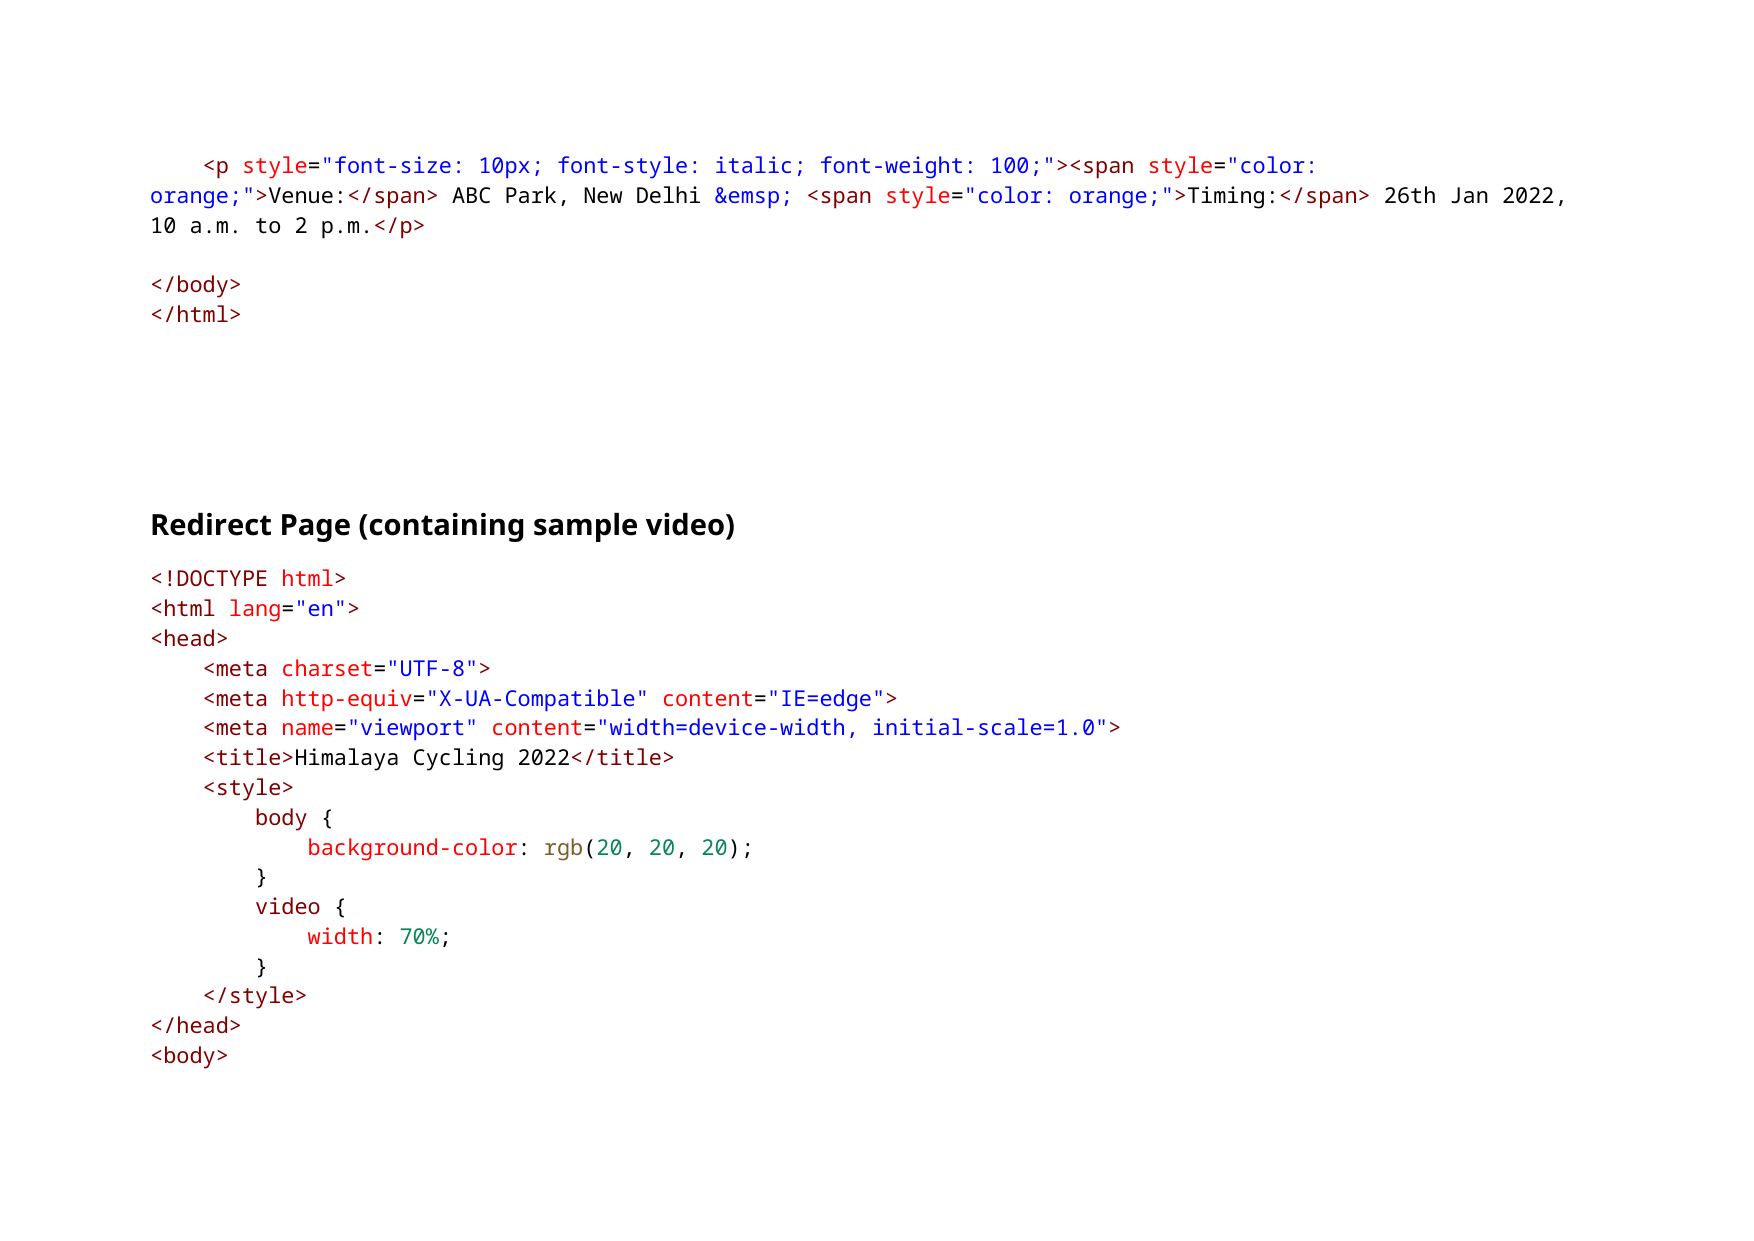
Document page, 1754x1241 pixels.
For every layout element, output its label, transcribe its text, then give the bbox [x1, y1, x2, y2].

text video { [150, 891, 1604, 921]
text <head> [150, 623, 1604, 653]
text <meta name="viewport" content="width=device-width, initial-scale=1.0"> [150, 712, 1604, 742]
text </html> [150, 299, 1604, 329]
text <meta http-equiv="X-UA-Compatible" content="IE=edge"> [150, 682, 1604, 712]
text <title>Himalaya Cycling 2022</title> [150, 742, 1604, 772]
text } [150, 861, 1604, 891]
text <body> [150, 1040, 1604, 1070]
text background-color: rgb(20, 20, 20); [150, 831, 1604, 861]
text body { [150, 802, 1604, 831]
text <!DOCTYPE html> [150, 563, 1604, 593]
text <style> [150, 772, 1604, 802]
text Redirect Page (containing sample video) [150, 505, 1604, 544]
text </head> [150, 1010, 1604, 1040]
text </style> [150, 980, 1604, 1010]
text <p style="font-size: 10px; font-style: italic; font-weight: 100;"><span style="color: orange;">Venue:</span> ABC Park, New Delhi &emsp; <span style="color: orange;">Timing:</span> 26th Jan 2022, 10 a.m. to 2 p.m.</p> [150, 150, 1604, 239]
text width: 70%; [150, 921, 1604, 951]
text <meta charset="UTF-8"> [150, 653, 1604, 682]
text } [150, 951, 1604, 980]
text <html lang="en"> [150, 593, 1604, 623]
text </body> [150, 269, 1604, 299]
